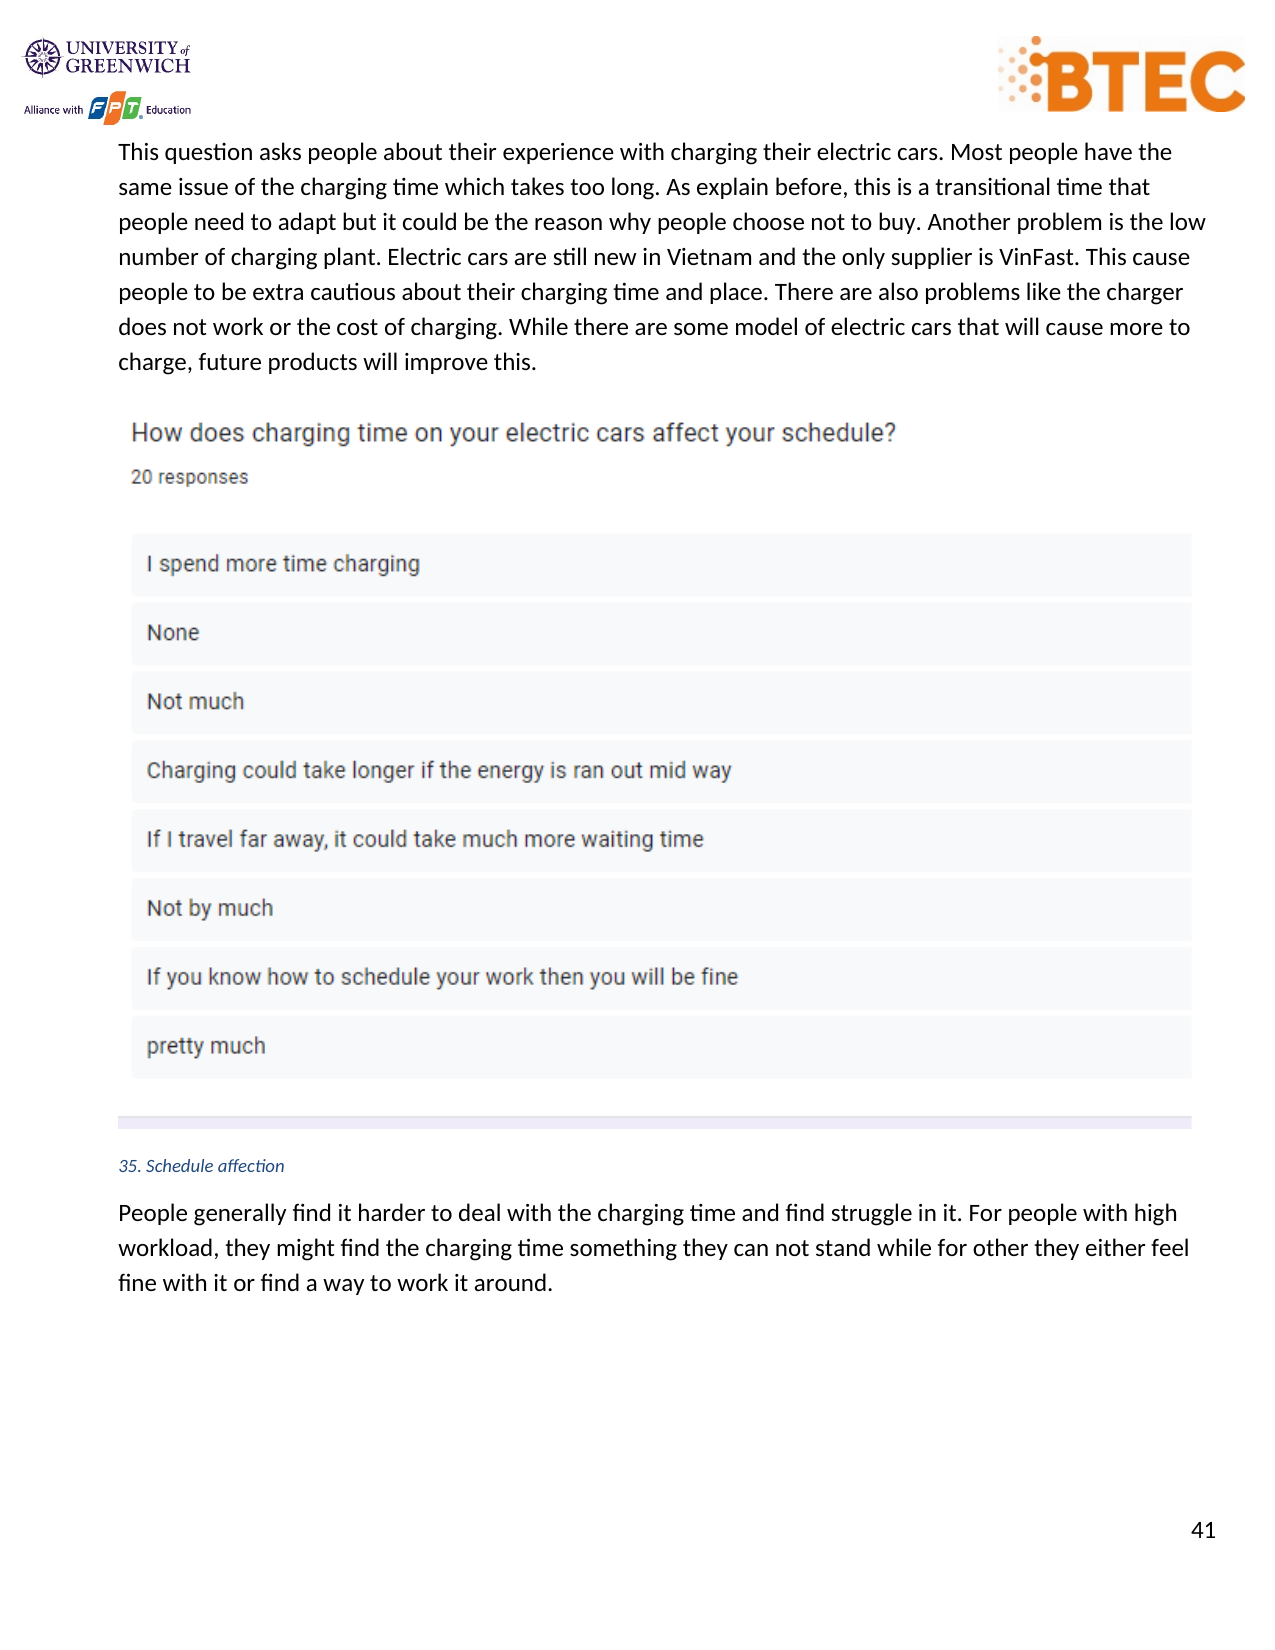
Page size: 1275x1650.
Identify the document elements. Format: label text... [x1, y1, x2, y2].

picture [10, 25, 203, 136]
text This question asks people about their experience with charging their electric cars. Most people have the same issue of the charging time which takes too long. As explain before, this is a transitional time that people need to adapt but it could be the reason why people choose not to buy. Another problem is the low number of charging plant. Electric cars are still new in Vietnam and the only supplier is VinFast. This cause people to be extra cautious about their charging time and place. There are also problems like the charger does not work or the cost of charging. While there are some model of electric cars that will cause more to charge, future products will improve this. [118, 136, 1216, 377]
text People generally find it harder to deal with the charging time and find struggle in it. For people with high workload, they might find the charging time something they can not stand while for other they either feel fine with it or find a way to work it around. [118, 1198, 1216, 1298]
picture [998, 36, 1246, 112]
picture [118, 401, 1192, 1129]
